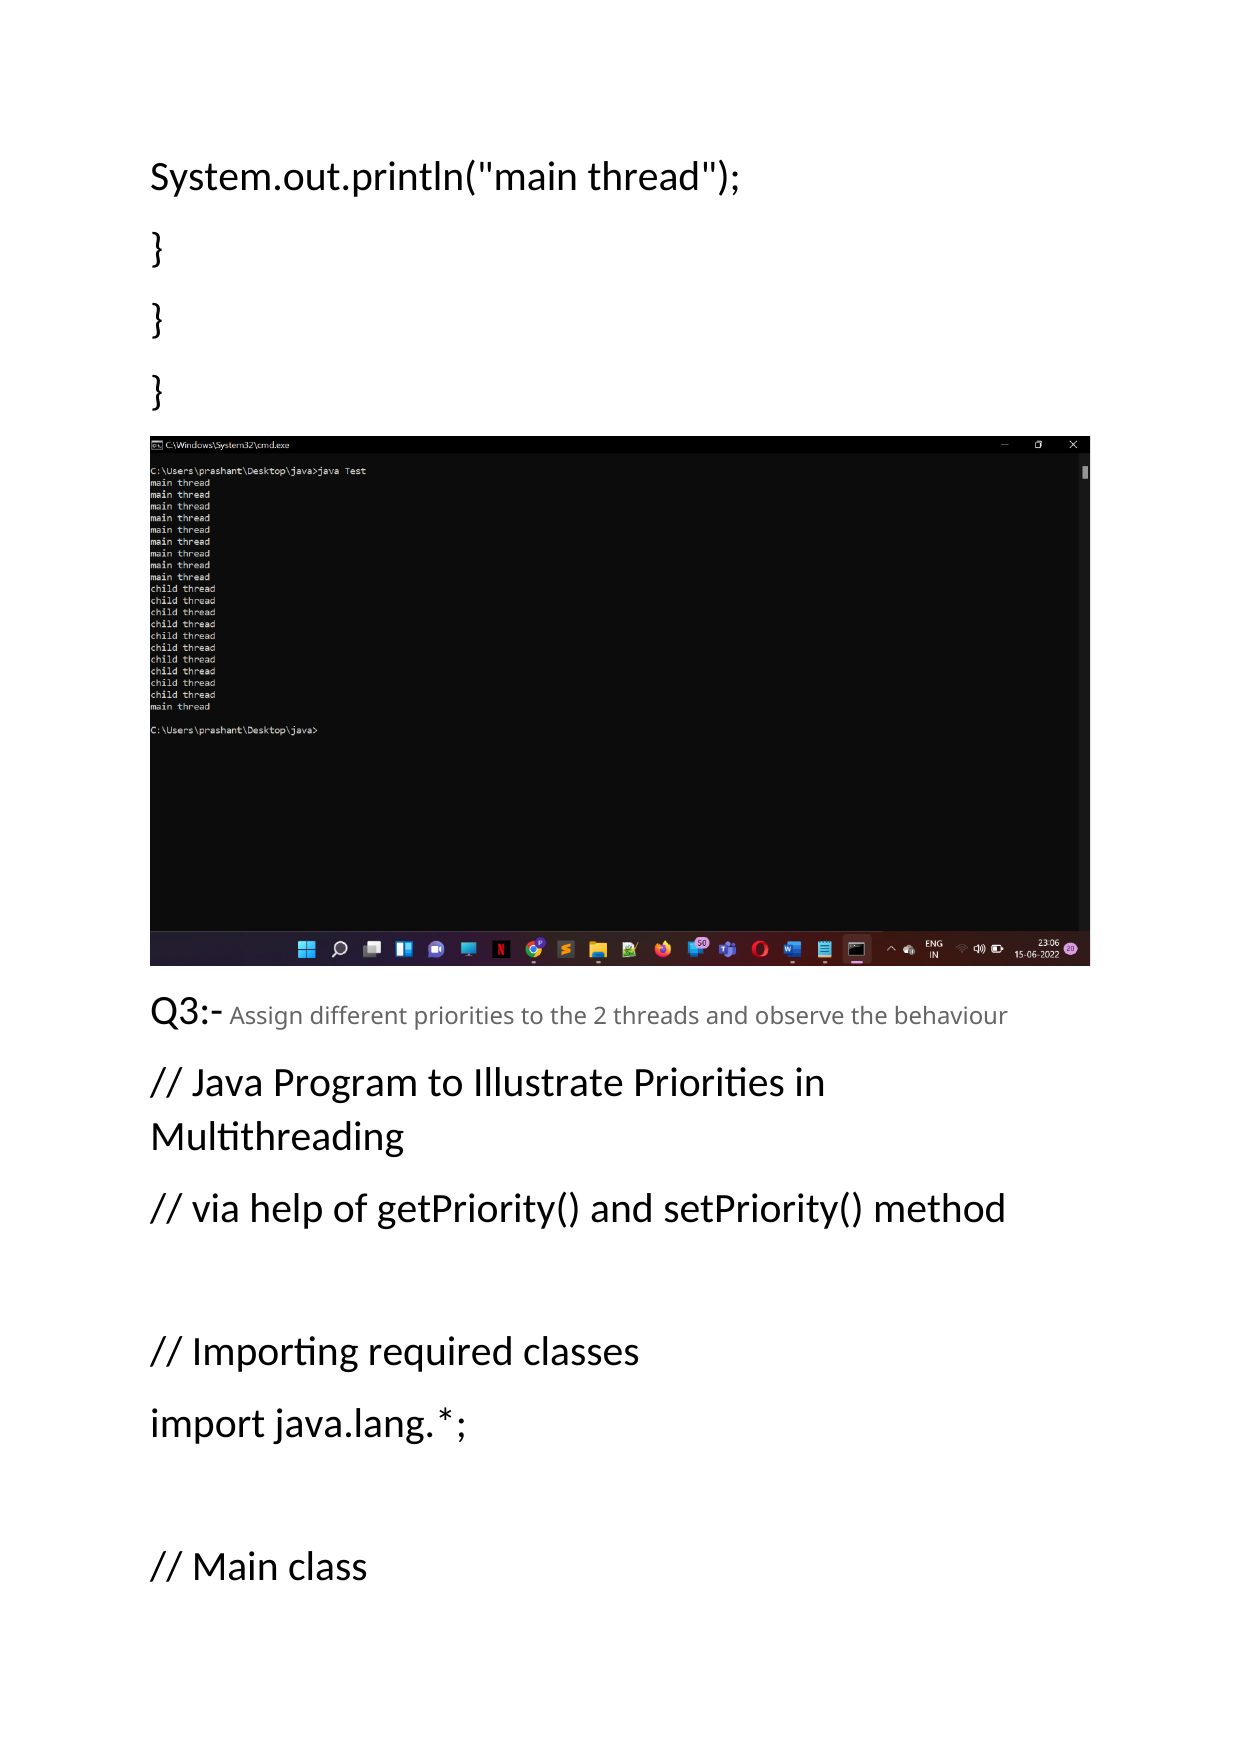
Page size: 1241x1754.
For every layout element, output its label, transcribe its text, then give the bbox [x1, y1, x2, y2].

text // Java Program to Illustrate Priorities in Multithreading [150, 1056, 1090, 1161]
text import java.lang.*; [150, 1397, 1090, 1447]
text } [150, 293, 1090, 344]
text Q3:- Assign different priorities to the 2 threads and observe the behaviour [150, 984, 1090, 1035]
text // Main class [150, 1540, 1090, 1591]
picture [150, 436, 1091, 966]
text } [150, 365, 1090, 416]
text // Importing required classes [150, 1325, 1090, 1376]
text System.out.println("main thread"); [150, 150, 1090, 201]
text } [150, 222, 1090, 272]
text // via help of getPriority() and setPriority() method [150, 1182, 1090, 1233]
